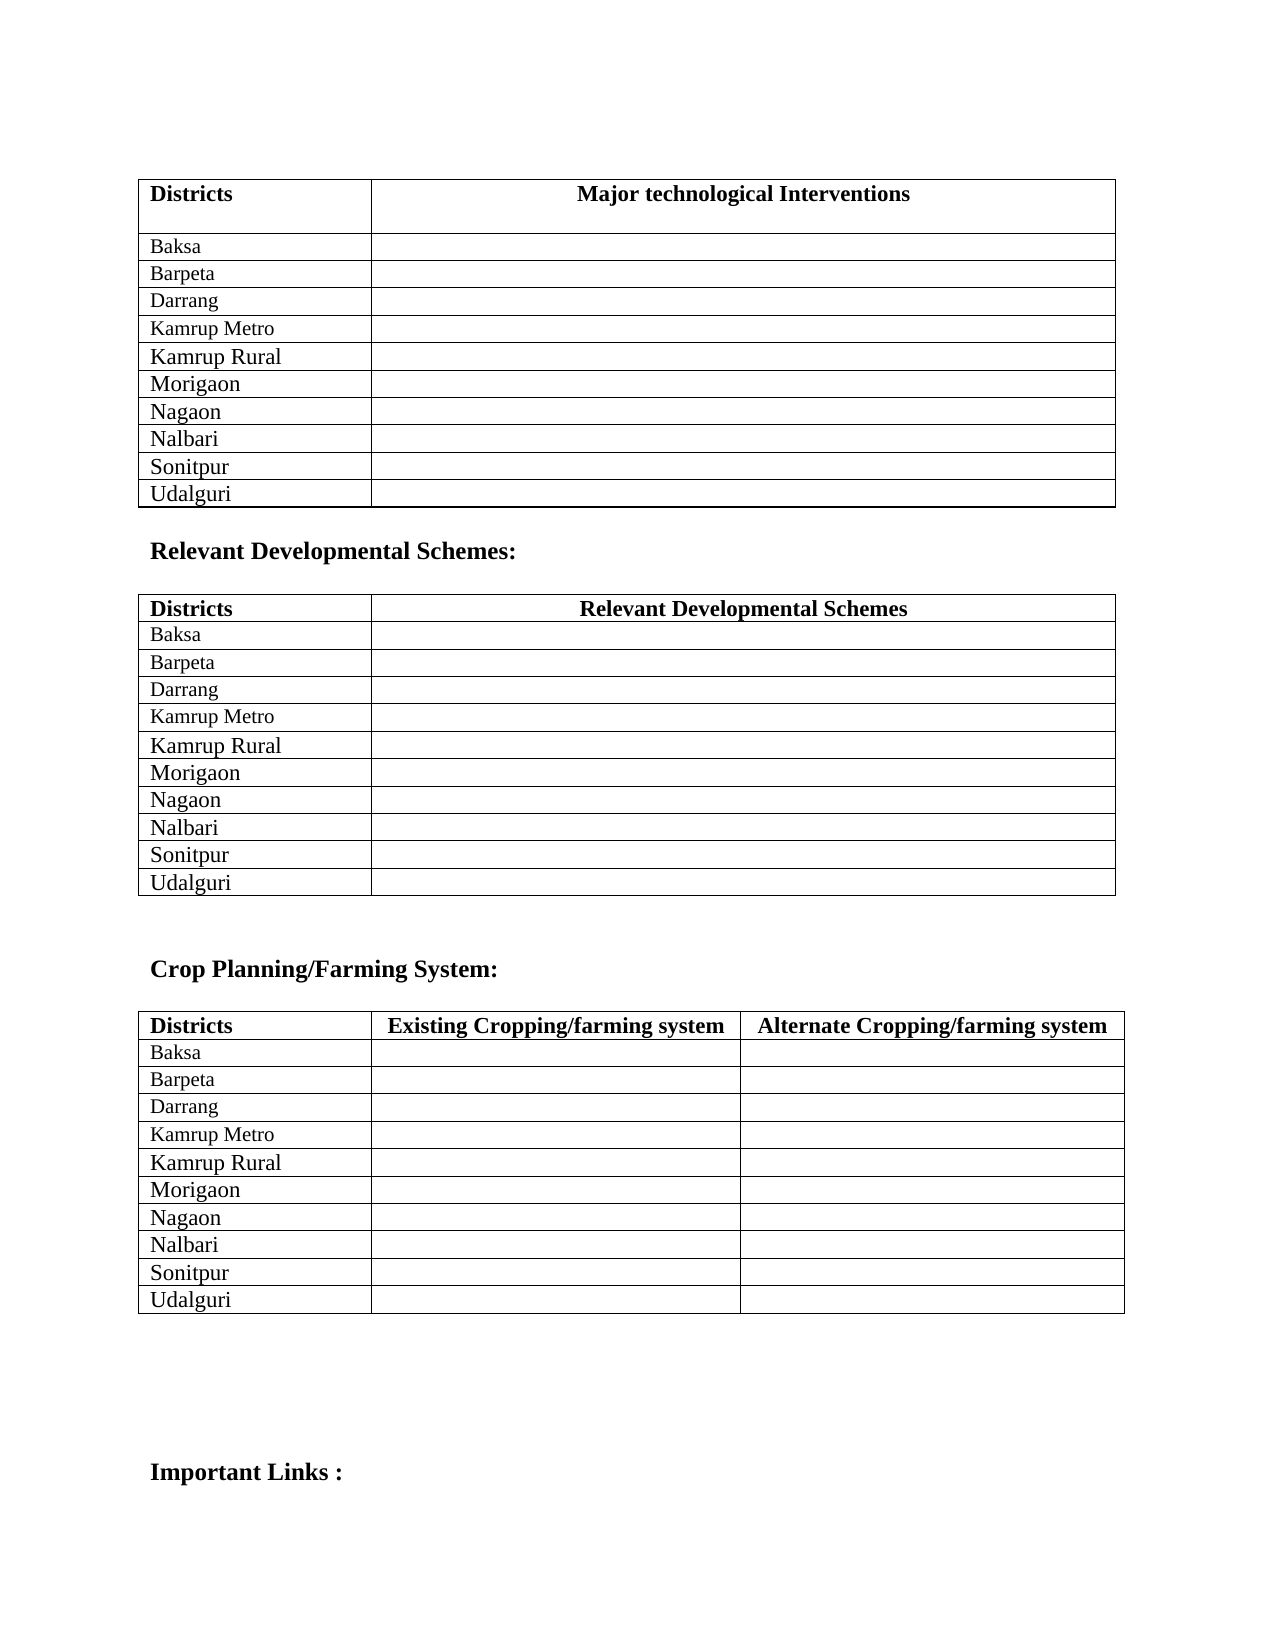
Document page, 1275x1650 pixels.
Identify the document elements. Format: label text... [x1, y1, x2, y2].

table_cell [372, 234, 1115, 260]
table_cell [372, 1286, 740, 1312]
table_header Existing Cropping/farming system [372, 1012, 740, 1038]
table_cell [372, 759, 1115, 786]
table_cell Morigaon [139, 1177, 371, 1203]
table_cell Kamrup Metro [139, 316, 371, 342]
table_cell [372, 288, 1115, 315]
table_cell [372, 1149, 740, 1176]
table_cell Kamrup Rural [139, 343, 371, 369]
table_cell [741, 1067, 1124, 1093]
table_cell Nagaon [139, 1204, 371, 1230]
table_cell Nalbari [139, 1231, 371, 1258]
table_cell [372, 1122, 740, 1148]
table_cell Baksa [139, 1040, 371, 1066]
table_cell [372, 650, 1115, 676]
table_cell [372, 1040, 740, 1066]
table_cell [372, 814, 1115, 840]
table_cell [372, 732, 1115, 758]
table_cell Darrang [139, 1094, 371, 1121]
table_cell Morigaon [139, 371, 371, 397]
table_header Major technological Interventions [372, 180, 1115, 232]
table_cell [372, 677, 1115, 703]
table_cell [372, 1177, 740, 1203]
table_cell Kamrup Metro [139, 1122, 371, 1148]
table_cell Nalbari [139, 425, 371, 452]
table_header Relevant Developmental Schemes [372, 595, 1115, 621]
table_cell [741, 1231, 1124, 1258]
table_cell [372, 841, 1115, 868]
table_cell [741, 1040, 1124, 1066]
table_cell [741, 1149, 1124, 1176]
table_cell [372, 343, 1115, 369]
table_cell Barpeta [139, 650, 371, 676]
text Important Links : [150, 1457, 1125, 1486]
table_cell [372, 1204, 740, 1230]
table_cell Barpeta [139, 1067, 371, 1093]
table_cell Udalguri [139, 869, 371, 895]
table_cell [372, 316, 1115, 342]
table_cell Udalguri [139, 480, 371, 506]
table_cell [372, 1259, 740, 1285]
table_cell [372, 453, 1115, 479]
table_cell [372, 371, 1115, 397]
table_cell [372, 704, 1115, 731]
table_cell Nagaon [139, 398, 371, 424]
table_cell Baksa [139, 622, 371, 648]
table_cell [741, 1177, 1124, 1203]
table_cell [372, 398, 1115, 424]
table_cell Darrang [139, 288, 371, 315]
table_cell [741, 1094, 1124, 1121]
table_cell Nagaon [139, 787, 371, 813]
table_header Districts [139, 180, 371, 232]
table_header Alternate Cropping/farming system [741, 1012, 1124, 1038]
table_cell Udalguri [139, 1286, 371, 1312]
table_cell [372, 1094, 740, 1121]
table_cell [372, 261, 1115, 287]
table_cell Kamrup Rural [139, 732, 371, 758]
table_header Districts [139, 595, 371, 621]
table_cell [372, 622, 1115, 648]
table_cell Barpeta [139, 261, 371, 287]
table_cell [372, 425, 1115, 452]
table_cell [741, 1286, 1124, 1312]
table_cell [741, 1259, 1124, 1285]
table_cell Sonitpur [139, 1259, 371, 1285]
table_cell Sonitpur [139, 453, 371, 479]
text Crop Planning/Farming System: [150, 954, 1125, 982]
table_cell [372, 869, 1115, 895]
table_cell [372, 787, 1115, 813]
table_cell [741, 1122, 1124, 1148]
table_cell Nalbari [139, 814, 371, 840]
table_cell Baksa [139, 234, 371, 260]
table_cell [372, 1231, 740, 1258]
table_cell Morigaon [139, 759, 371, 786]
table_cell Kamrup Rural [139, 1149, 371, 1176]
table_cell Kamrup Metro [139, 704, 371, 731]
table_cell [741, 1204, 1124, 1230]
table_cell [372, 480, 1115, 506]
table_header Districts [139, 1012, 371, 1038]
table_cell Darrang [139, 677, 371, 703]
text Relevant Developmental Schemes: [150, 536, 1125, 565]
table_cell [372, 1067, 740, 1093]
table_cell Sonitpur [139, 841, 371, 868]
